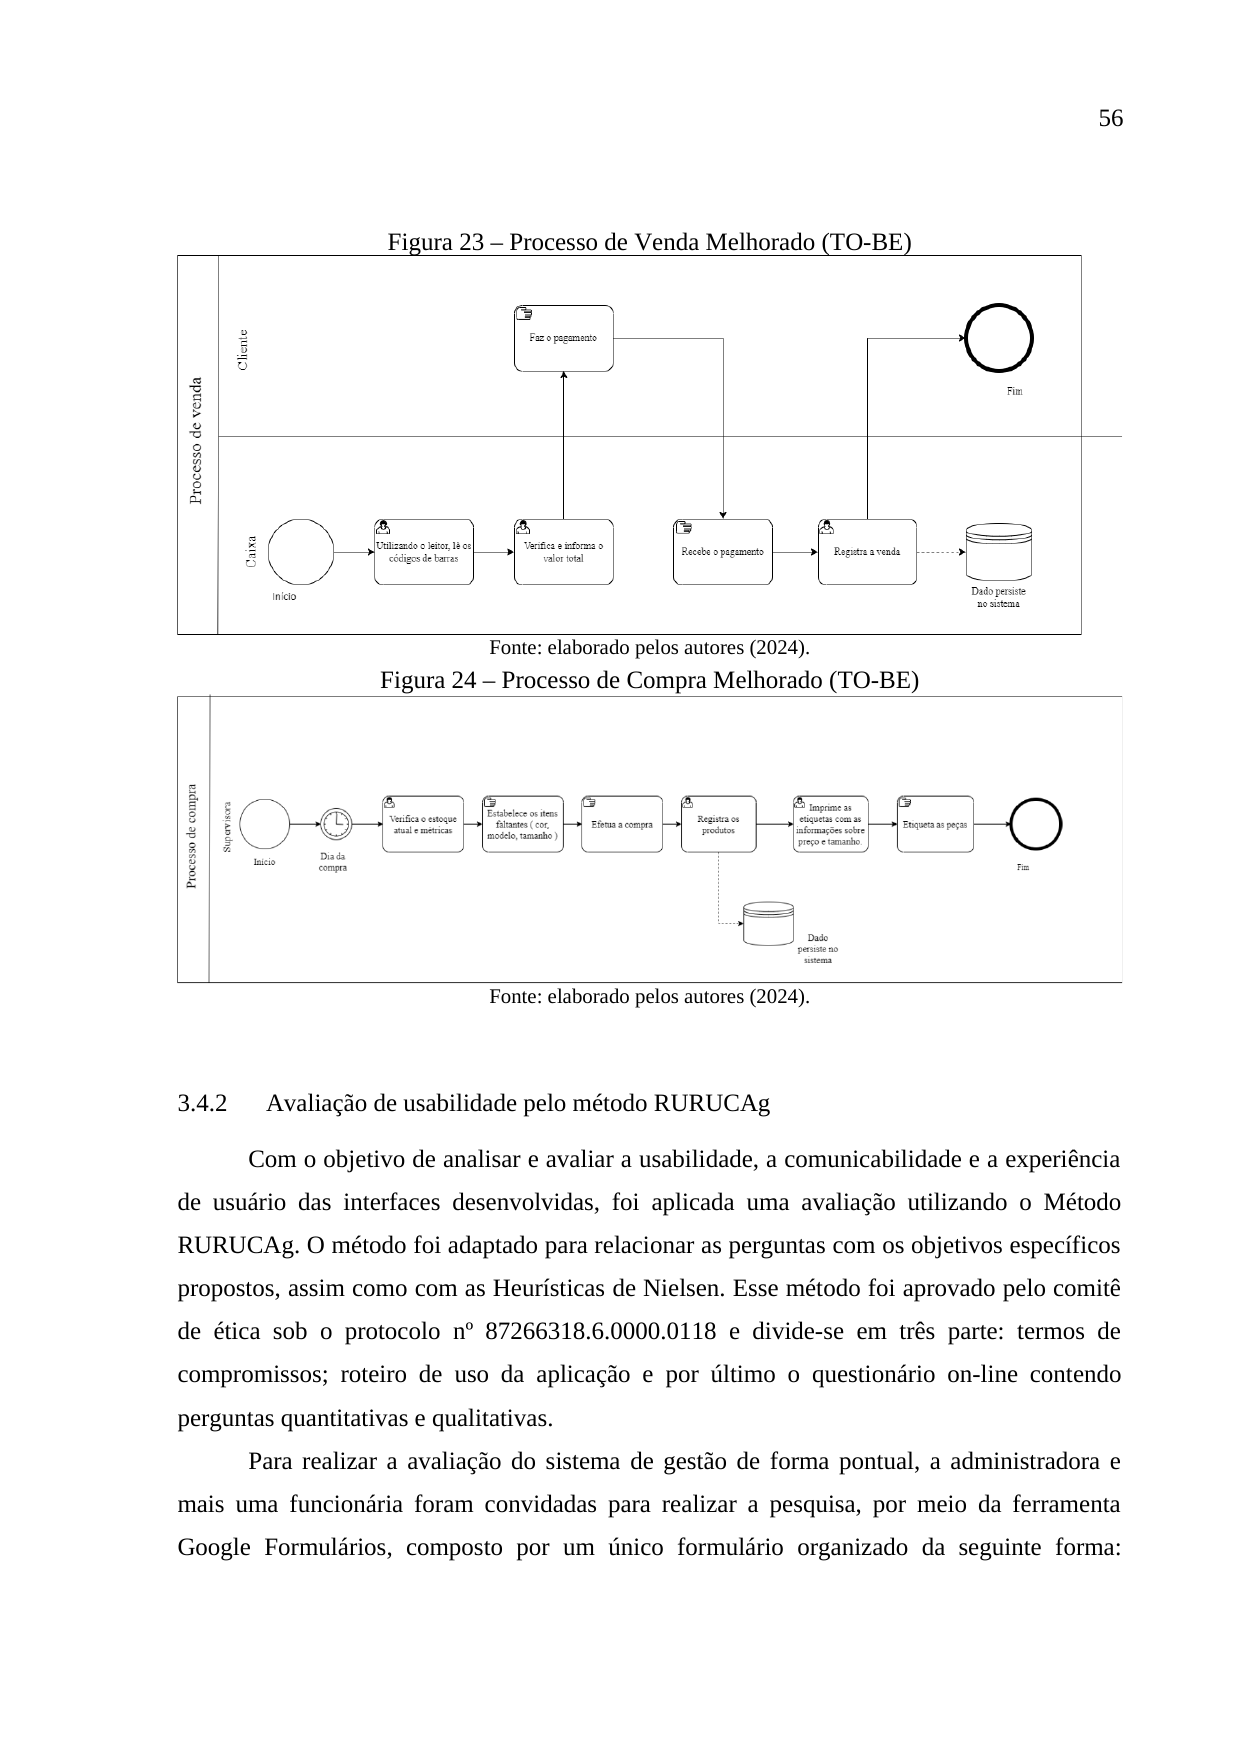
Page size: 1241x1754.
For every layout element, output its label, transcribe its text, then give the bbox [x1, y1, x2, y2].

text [177, 1446, 1122, 1561]
picture [177, 694, 1123, 984]
text Com o objetivo de analisar e avaliar a usabilidade, a comunicabilidade e a experiência de usuário das interfaces desenvolvidas, foi aplicada uma avaliação utilizando o Método RURUCAg. O método foi adaptado para relacionar as perguntas com os objetivos específicos propostos, assim como com as Heurísticas de Nielsen. Esse método foi aprovado pelo comitê de ética sob o protocolo nº 87266318.6.0000.0118 e divide-se em três parte: termos de compromissos; roteiro de uso da aplicação e por último o questionário on-line contendo perguntas quantitativas e qualitativas. [177, 1144, 1122, 1431]
text Fonte: elaborado pelos autores (2024). [177, 984, 1122, 1008]
text Fonte: elaborado pelos autores (2024). [177, 636, 1122, 659]
picture [177, 255, 1123, 636]
subtitle Avaliação de usabilidade pelo método RURUCAg [177, 1088, 1122, 1117]
